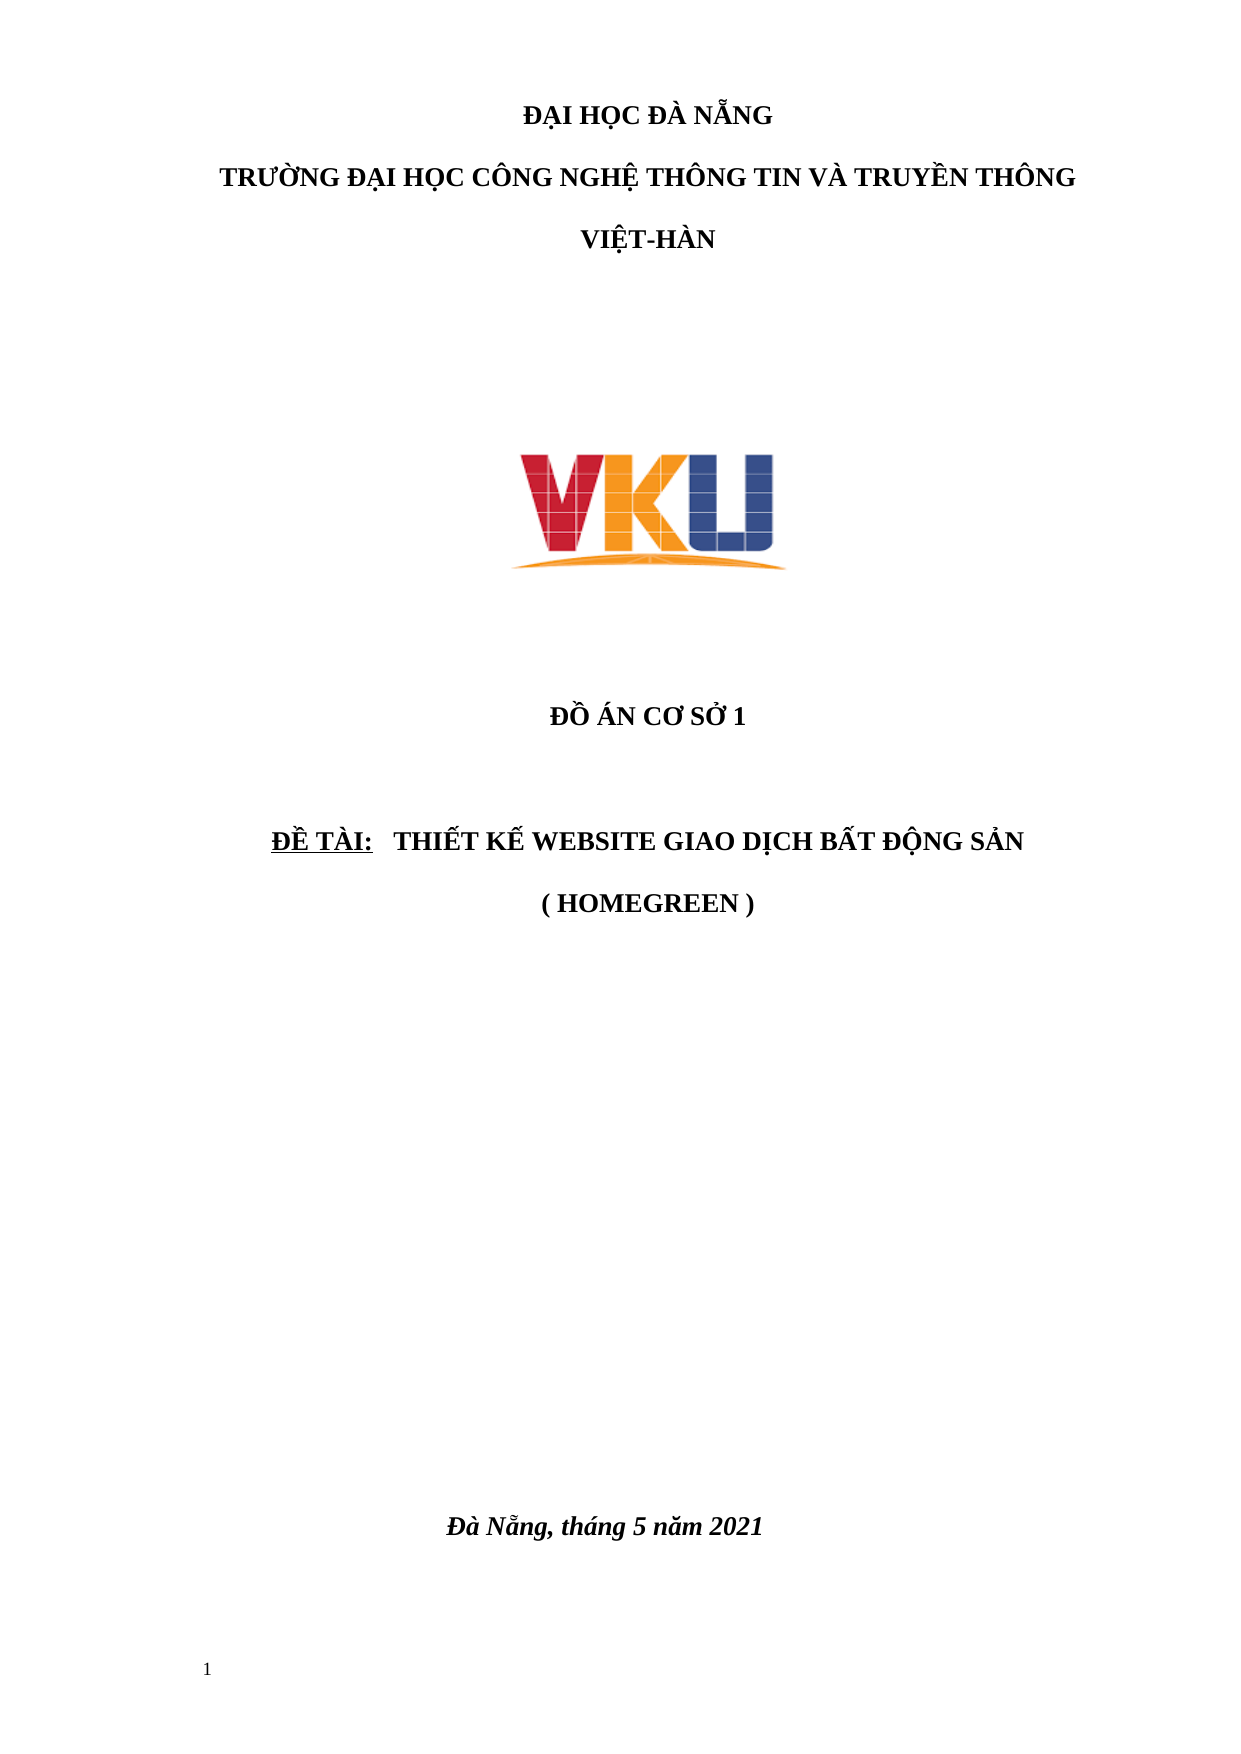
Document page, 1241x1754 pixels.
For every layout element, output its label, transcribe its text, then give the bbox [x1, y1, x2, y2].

text ĐỒ ÁN CƠ SỞ 1 [202, 700, 1093, 731]
text VIỆT-HÀN [202, 224, 1093, 255]
text ĐỀ TÀI: THIẾT KẾ WEBSITE GIAO DỊCH BẤT ĐỘNG SẢN [202, 825, 1093, 856]
text Đà Nẵng, tháng 5 năm 2021 [202, 1510, 1093, 1541]
text ĐẠI HỌC ĐÀ NẴNG [202, 99, 1093, 130]
picture [489, 379, 806, 638]
text ( HOMEGREEN ) [202, 887, 1093, 918]
text TRƯỜNG ĐẠI HỌC CÔNG NGHỆ THÔNG TIN VÀ TRUYỀN THÔNG [202, 161, 1093, 192]
